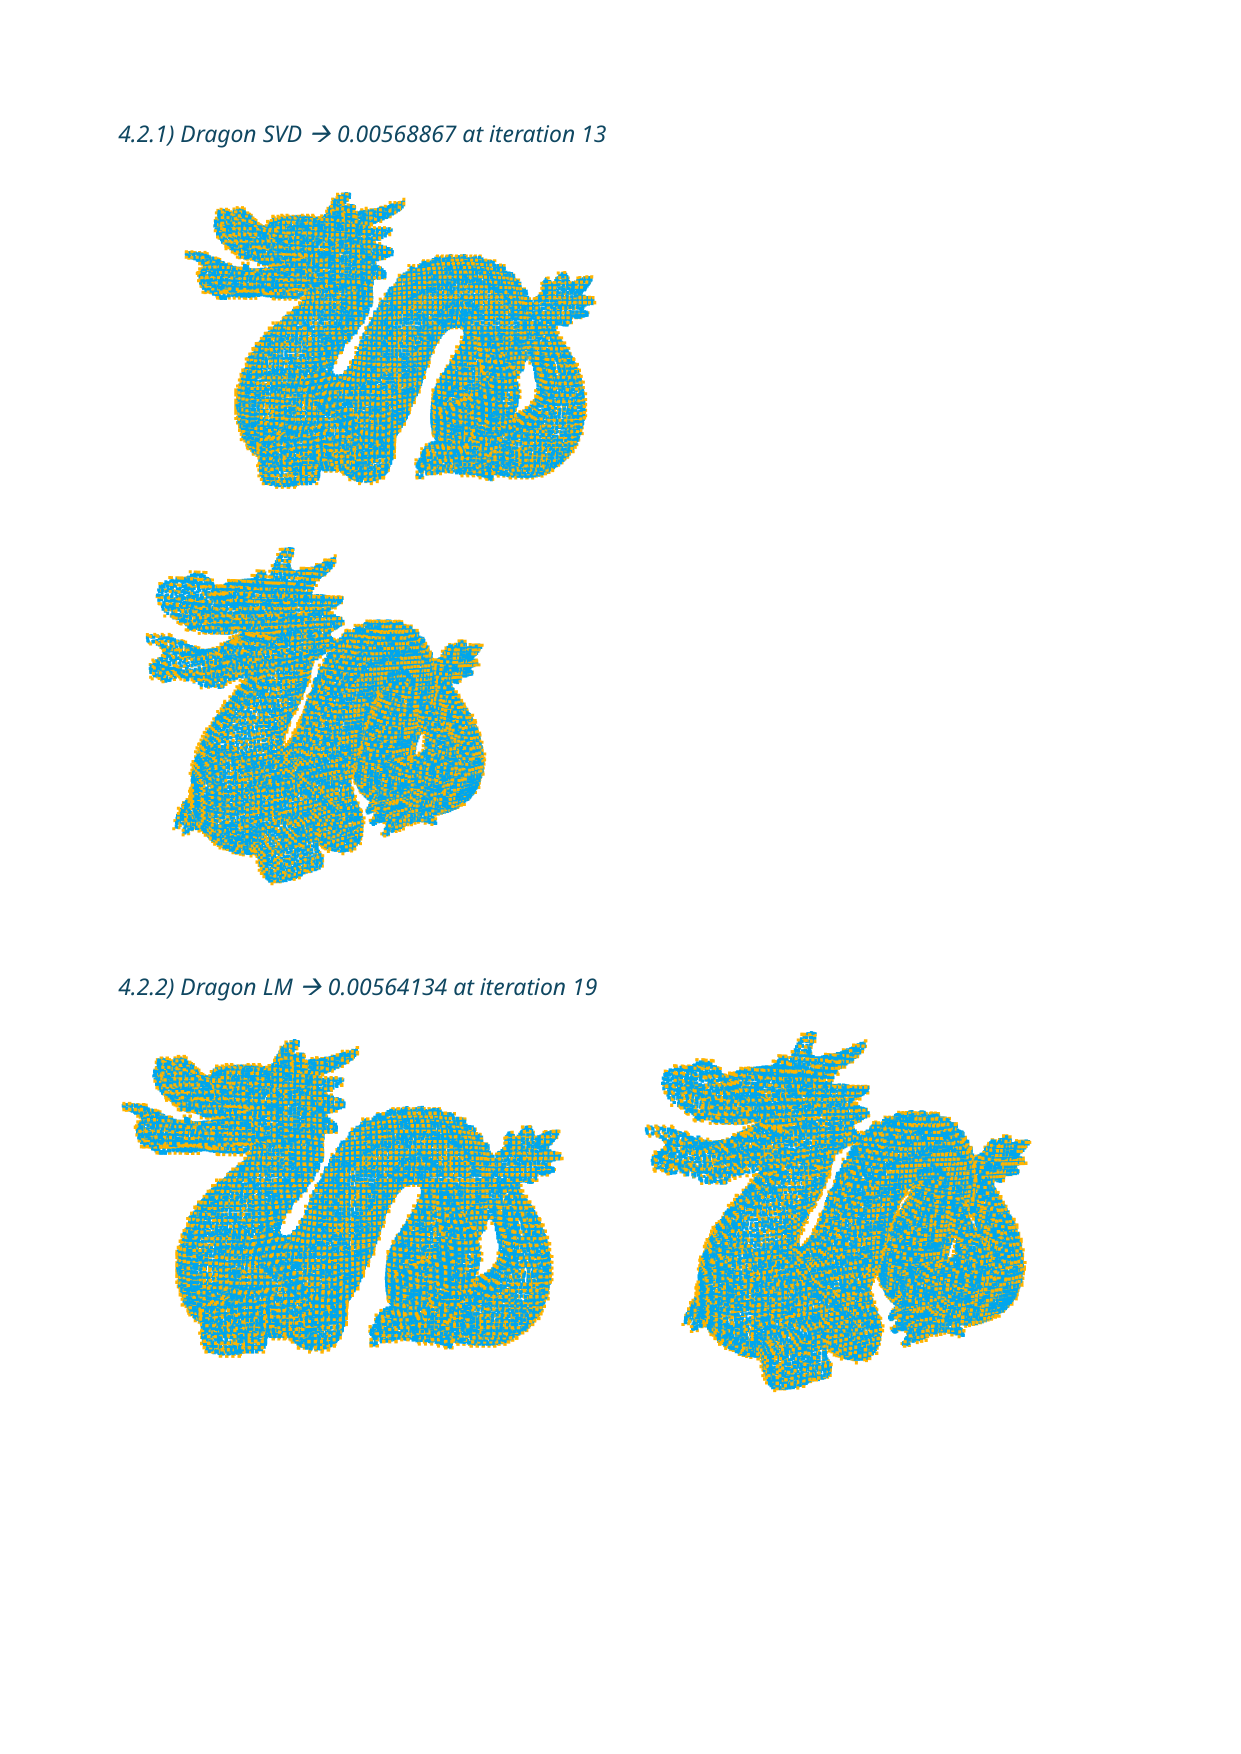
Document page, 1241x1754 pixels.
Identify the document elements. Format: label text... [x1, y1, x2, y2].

picture [118, 520, 539, 902]
picture [118, 1009, 587, 1401]
picture [118, 156, 611, 518]
subtitle 4.2.2) Dragon LM 0.00564134 at iteration 19 [118, 971, 1063, 1002]
picture [616, 1012, 1043, 1401]
subtitle 4.2.1) Dragon SVD 0.00568867 at iteration 13 [118, 118, 1063, 149]
